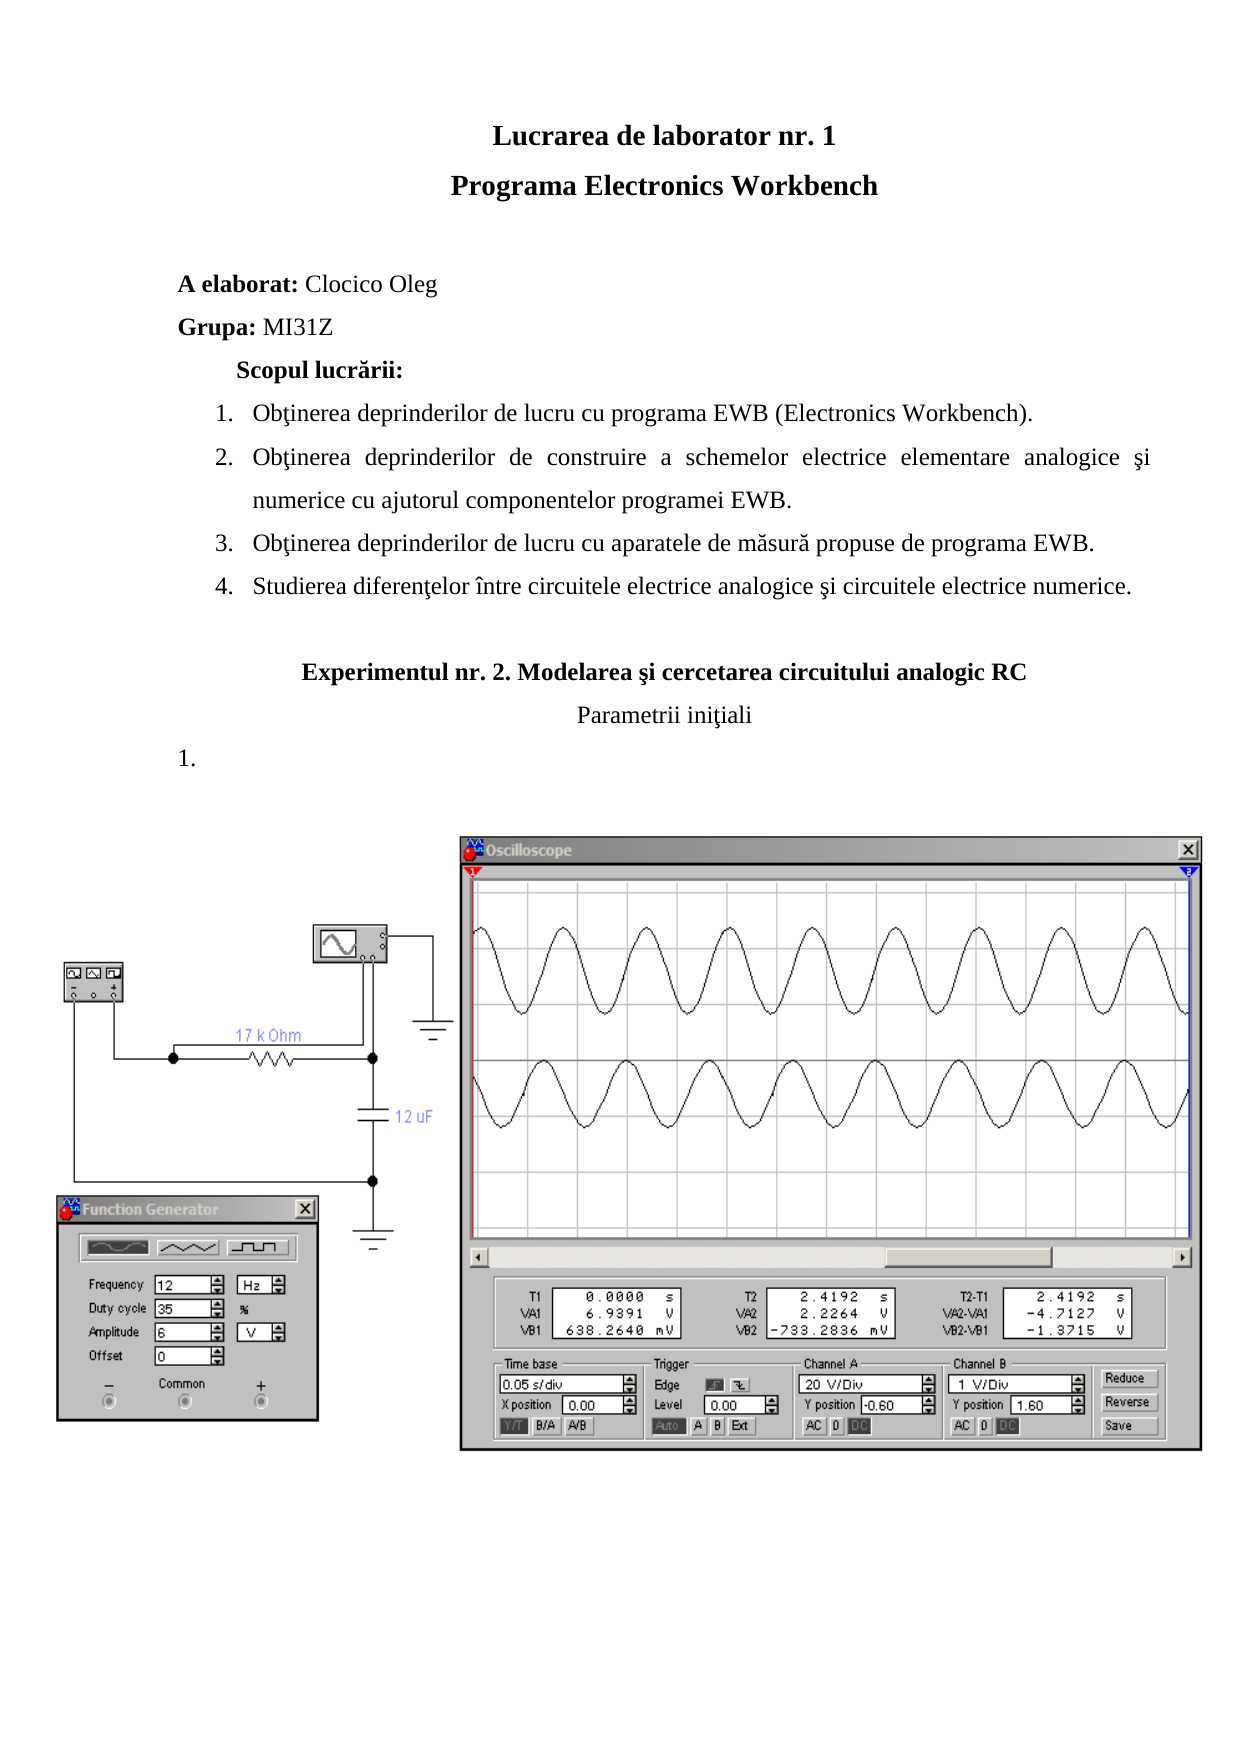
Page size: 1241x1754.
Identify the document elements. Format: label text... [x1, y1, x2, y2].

list Obţnerea deprnderlor de construre a schemelor electrce elementare analogce ş numerce cu ajutorul componentelor programei EWB. [215, 442, 1152, 513]
text Parametrii iniţiali [177, 700, 1152, 729]
list Obţnerea deprnderlor de lucru cu aparatele de măsură propuse de programa EWB. [215, 528, 1152, 557]
picture [45, 825, 1210, 1464]
text 1. [177, 743, 1152, 814]
text Programa Electroncs Workbench [177, 168, 1152, 202]
text scopul lucrăr: [177, 355, 1152, 384]
list Studierea diferenţelor între circuitele electrice analogice şi circuitele electrice numerice. [215, 571, 1152, 600]
list Obţinerea deprnderlor de lucru cu programa EWB (Electroncs Workbench). [215, 398, 1152, 427]
text Grupa: MI31Z [177, 312, 1152, 341]
text Lucrarea de laborator nr. 1 [177, 118, 1152, 152]
text Expermentul nr. 2. Modelarea ş cercetarea crcutulu analogc RC [177, 657, 1152, 686]
text A elaborat: Clocico Oleg [177, 269, 1152, 298]
